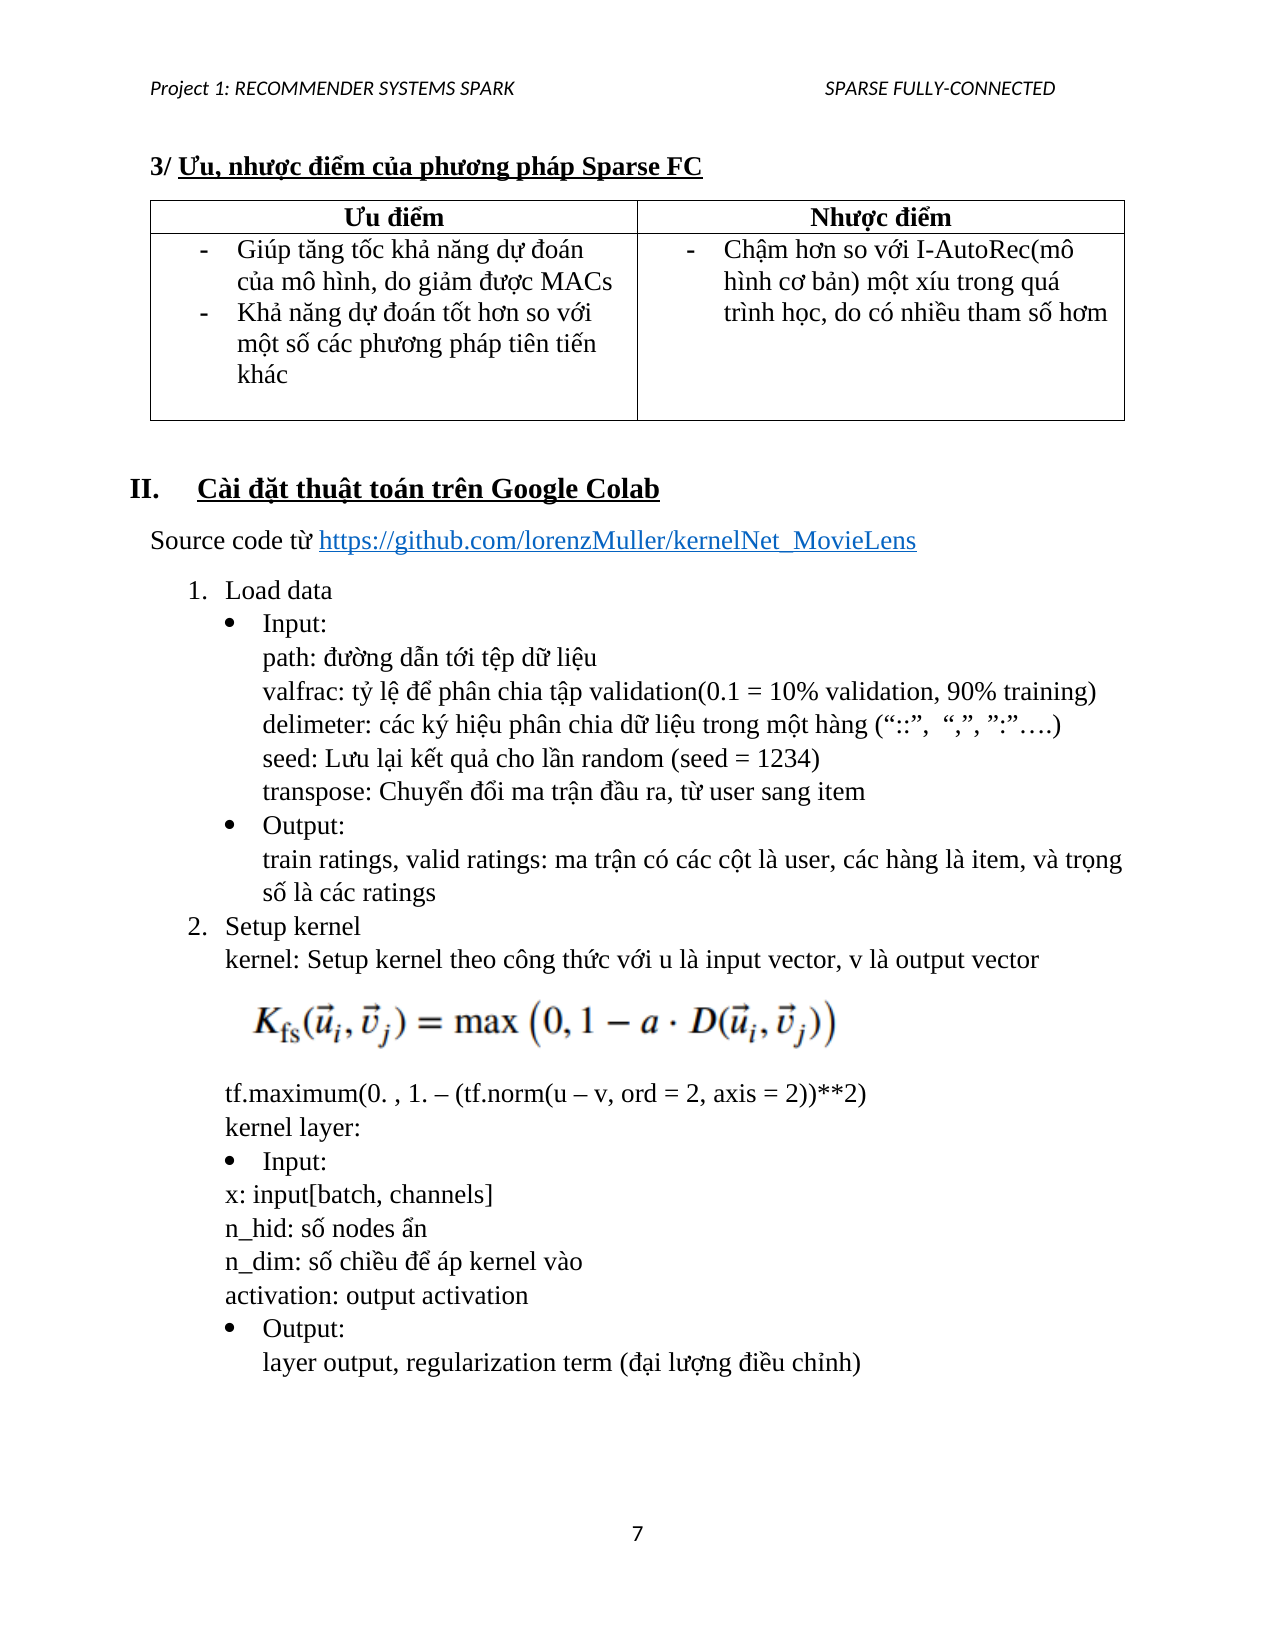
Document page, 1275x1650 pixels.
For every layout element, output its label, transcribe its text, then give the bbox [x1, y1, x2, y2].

list Setup kernel [187, 910, 1125, 941]
list n_dim: số chiều để áp kernel vào [225, 1245, 1125, 1277]
list kernel layer: [225, 1111, 1125, 1142]
list train ratings, valid ratings: ma trận có các cột là user, các hàng là item, và trọng số là các ratings [262, 843, 1125, 907]
list Output: [225, 809, 1125, 840]
table_header Nhược điểm [638, 201, 1124, 232]
text Source code từ https://github.com/lorenzMuller/kernelNet_MovieLens [150, 524, 1125, 555]
picture [225, 976, 855, 1076]
list activation: output activation [225, 1279, 1125, 1310]
list tf.maximum(0. , 1. – (tf.norm(u – v, ord = 2, axis = 2))**2) [225, 1077, 1125, 1109]
table_cell Giúp tăng tốc khả năng dự đoán của mô hình, do giảm được MACs Khả năng dự đoán tốt hơn so với một số các phương pháp tiên tiến khác [151, 234, 637, 420]
list x: input[batch, channels] [225, 1178, 1125, 1209]
list Cài đặt thuật toán trên Google Colab [159, 471, 1125, 504]
table_header Ưu điểm [151, 201, 637, 232]
list Output: layer output, regularization term (đại lượng điều chỉnh) [225, 1312, 1125, 1377]
list Load data [187, 574, 1125, 605]
list n_hid: số nodes ẩn [225, 1212, 1125, 1243]
list kernel: Setup kernel theo công thức với u là input vector, v là output vector [225, 943, 1125, 974]
list Input: [225, 1144, 1125, 1176]
text 3/ Ưu, nhược điểm của phương pháp Sparse FC [150, 150, 1125, 181]
table_cell Chậm hơn so với I-AutoRec(mô hình cơ bản) một xíu trong quá trình học, do có nhiều tham số hơm [638, 234, 1124, 420]
list Input: path: đường dẫn tới tệp dữ liệu valfrac: tỷ lệ để phân chia tập validation(0.1 = 10% validation, 90% training) delimeter: các ký hiệu phân chia dữ liệu trong một hàng (“::”, “,”, ”:”….) seed: Lưu lại kết quả cho lần random (seed = 1234) transpose: Chuyển đổi ma trận đầu ra, từ user sang item [225, 608, 1125, 807]
